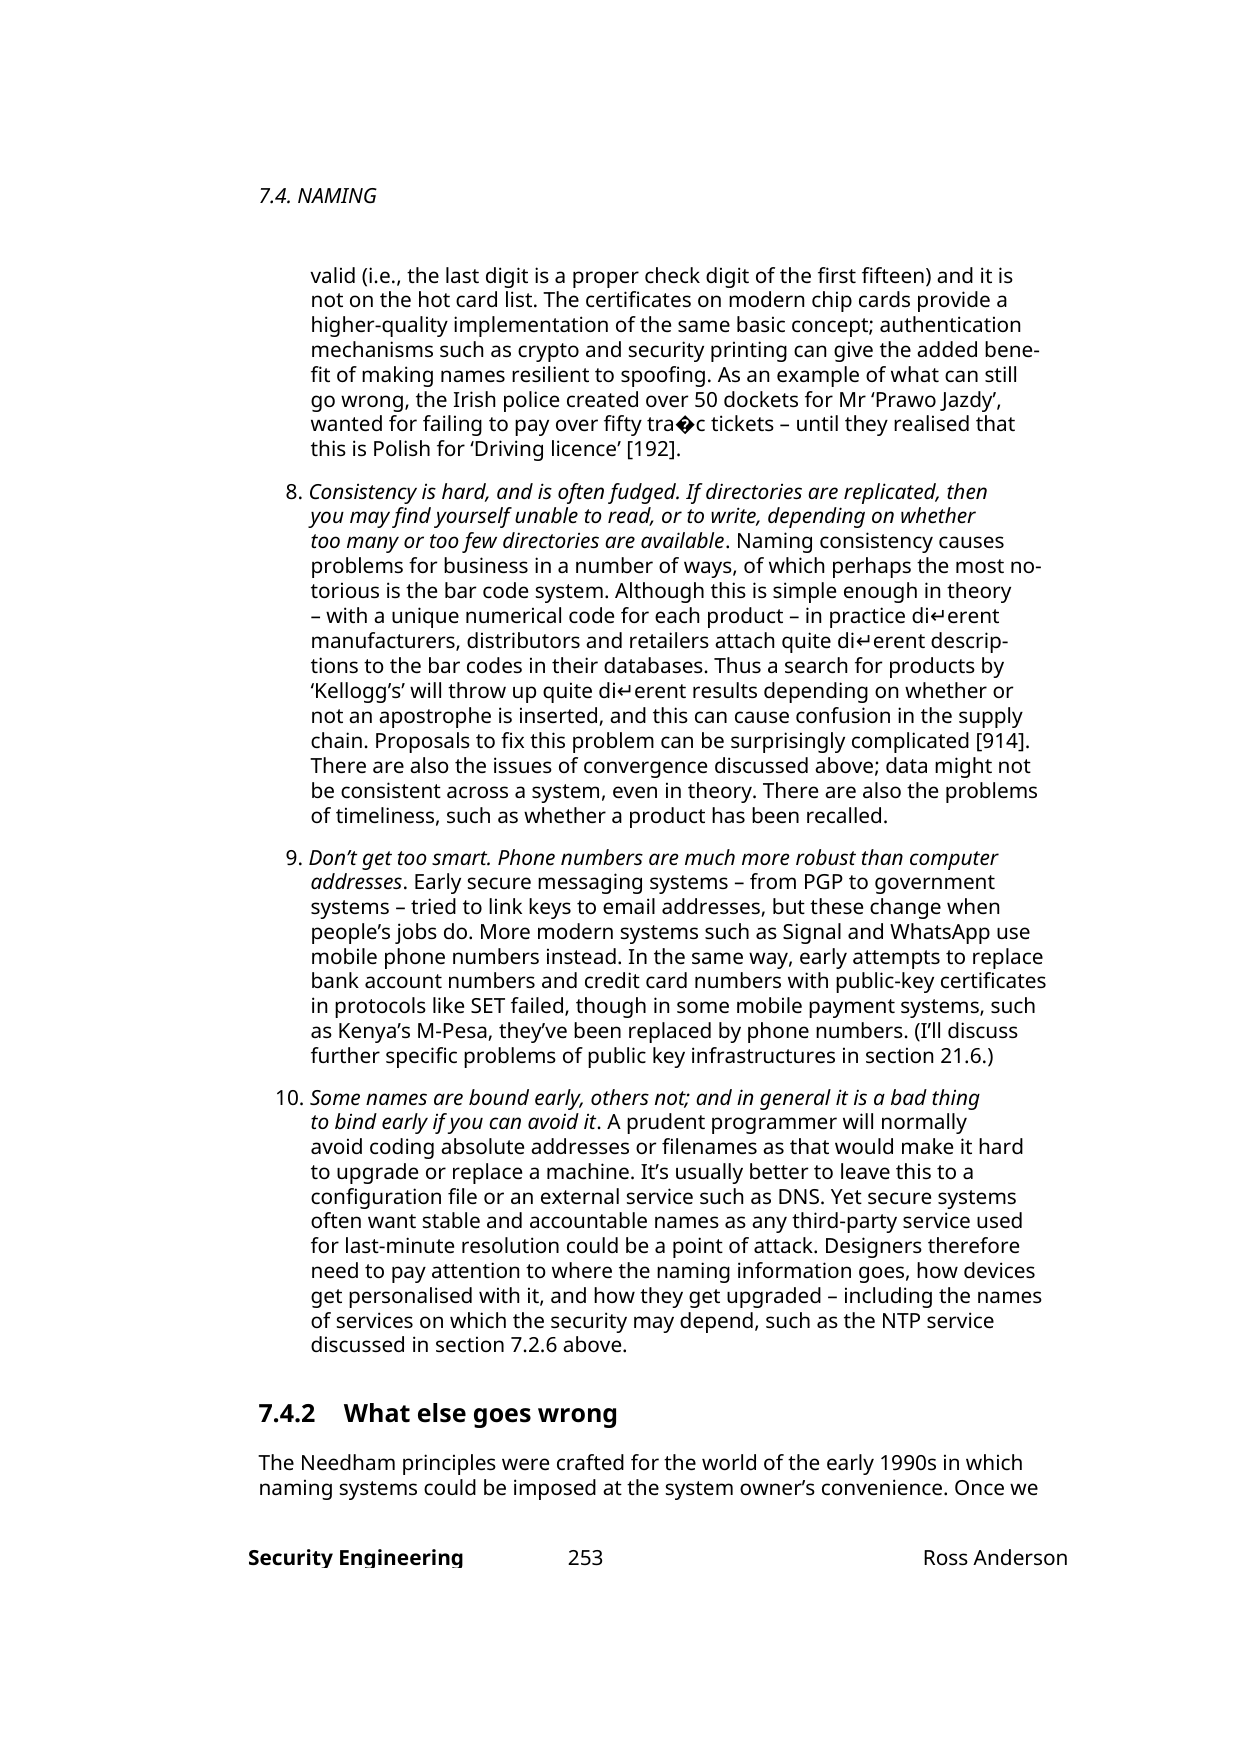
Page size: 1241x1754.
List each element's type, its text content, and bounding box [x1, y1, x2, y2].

table_header Security Engineering [194, 1524, 507, 1567]
table_header Ross Anderson [821, 1524, 1134, 1567]
table_header 253 [507, 1524, 821, 1567]
text 7.4.2 What else goes wrong [150, 1402, 1090, 1427]
text you may ﬁnd yourself unable to read, or to write, depending on whether too many or too few directories are available. Naming consistency causes problems for business in a number of ways, of which perhaps the most no- torious is the bar code system. Although this is simple enough in theory – with a unique numerical code for each product – in practice di↵erent manufacturers, distributors and retailers attach quite di↵erent descrip- tions to the bar codes in their databases. Thus a search for products by ‘Kellogg’s’ will throw up quite di↵erent results depending on whether or not an apostrophe is inserted, and this can cause confusion in the supply chain. Proposals to ﬁx this problem can be surprisingly complicated [914]. There are also the issues of convergence discussed above; data might not be consistent across a system, even in theory. There are also the problems of timeliness, such as whether a product has been recalled. [150, 503, 1090, 828]
text 10. Some names are bound early, others not; and in general it is a bad thing [150, 1089, 1090, 1110]
text to bind early if you can avoid it. A prudent programmer will normally avoid coding absolute addresses or ﬁlenames as that would make it hard to upgrade or replace a machine. It’s usually better to leave this to a conﬁguration ﬁle or an external service such as DNS. Yet secure systems often want stable and accountable names as any third-party service used for last-minute resolution could be a point of attack. Designers therefore need to pay attention to where the naming information goes, how devices get personalised with it, and how they get upgraded – including the names of services on which the security may depend, such as the NTP service discussed in section 7.2.6 above. [150, 1110, 1090, 1358]
text 7.4. NAMING [150, 187, 1090, 208]
text valid (i.e., the last digit is a proper check digit of the ﬁrst ﬁfteen) and it is not on the hot card list. The certiﬁcates on modern chip cards provide a higher-quality implementation of the same basic concept; authentication mechanisms such as crypto and security printing can give the added bene- ﬁt of making names resilient to spooﬁng. As an example of what can still go wrong, the Irish police created over 50 dockets for Mr ‘Prawo Jazdy’, wanted for failing to pay over ﬁfty tra�c tickets – until they realised that this is Polish for ‘Driving licence’ [192]. [150, 263, 1090, 462]
text addresses. Early secure messaging systems – from PGP to government systems – tried to link keys to email addresses, but these change when people’s jobs do. More modern systems such as Signal and WhatsApp use mobile phone numbers instead. In the same way, early attempts to replace bank account numbers and credit card numbers with public-key certiﬁcates in protocols like SET failed, though in some mobile payment systems, such as Kenya’s M-Pesa, they’ve been replaced by phone numbers. (I’ll discuss further speciﬁc problems of public key infrastructures in section 21.6.) [150, 870, 1090, 1068]
text 9. Don’t get too smart. Phone numbers are much more robust than computer [150, 849, 1090, 870]
text 8. Consistency is hard, and is often fudged. If directories are replicated, then [150, 482, 1090, 503]
text The Needham principles were crafted for the world of the early 1990s in which naming systems could be imposed at the system owner’s convenience. Once we [150, 1450, 1090, 1500]
